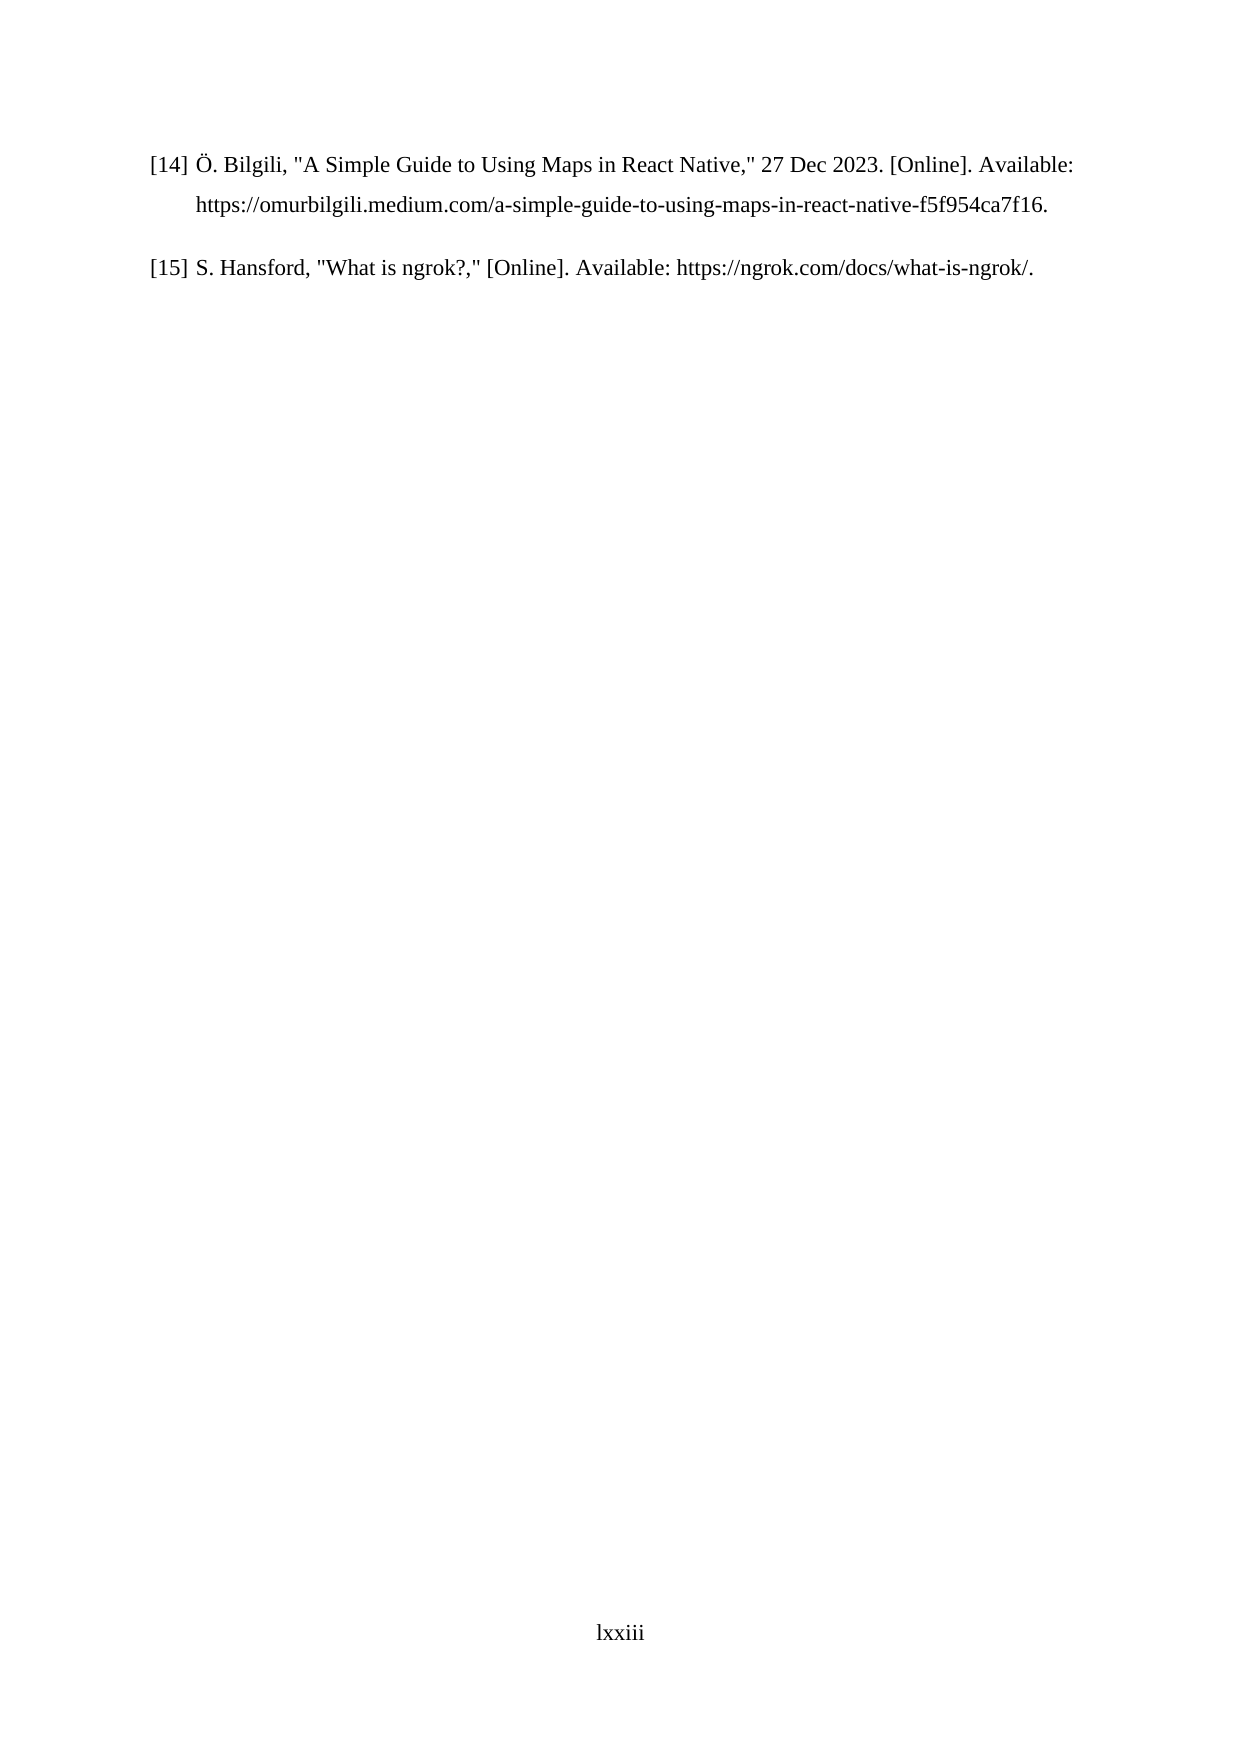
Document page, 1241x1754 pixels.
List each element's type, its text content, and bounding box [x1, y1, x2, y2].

table_cell Ö. Bilgili, "A Simple Guide to Using Maps in React Native," 27 Dec 2023. [Online]. Available: https://omurbilgili.medium.com/a-simple-guide-to-using-maps-in-react-native-f5f954ca7f16. [194, 150, 1089, 253]
table_cell [14] [149, 150, 194, 253]
table_cell S. Hansford, "What is ngrok?," [Online]. Available: https://ngrok.com/docs/what-is-ngrok/. [194, 253, 1089, 316]
table_cell [15] [149, 253, 194, 316]
